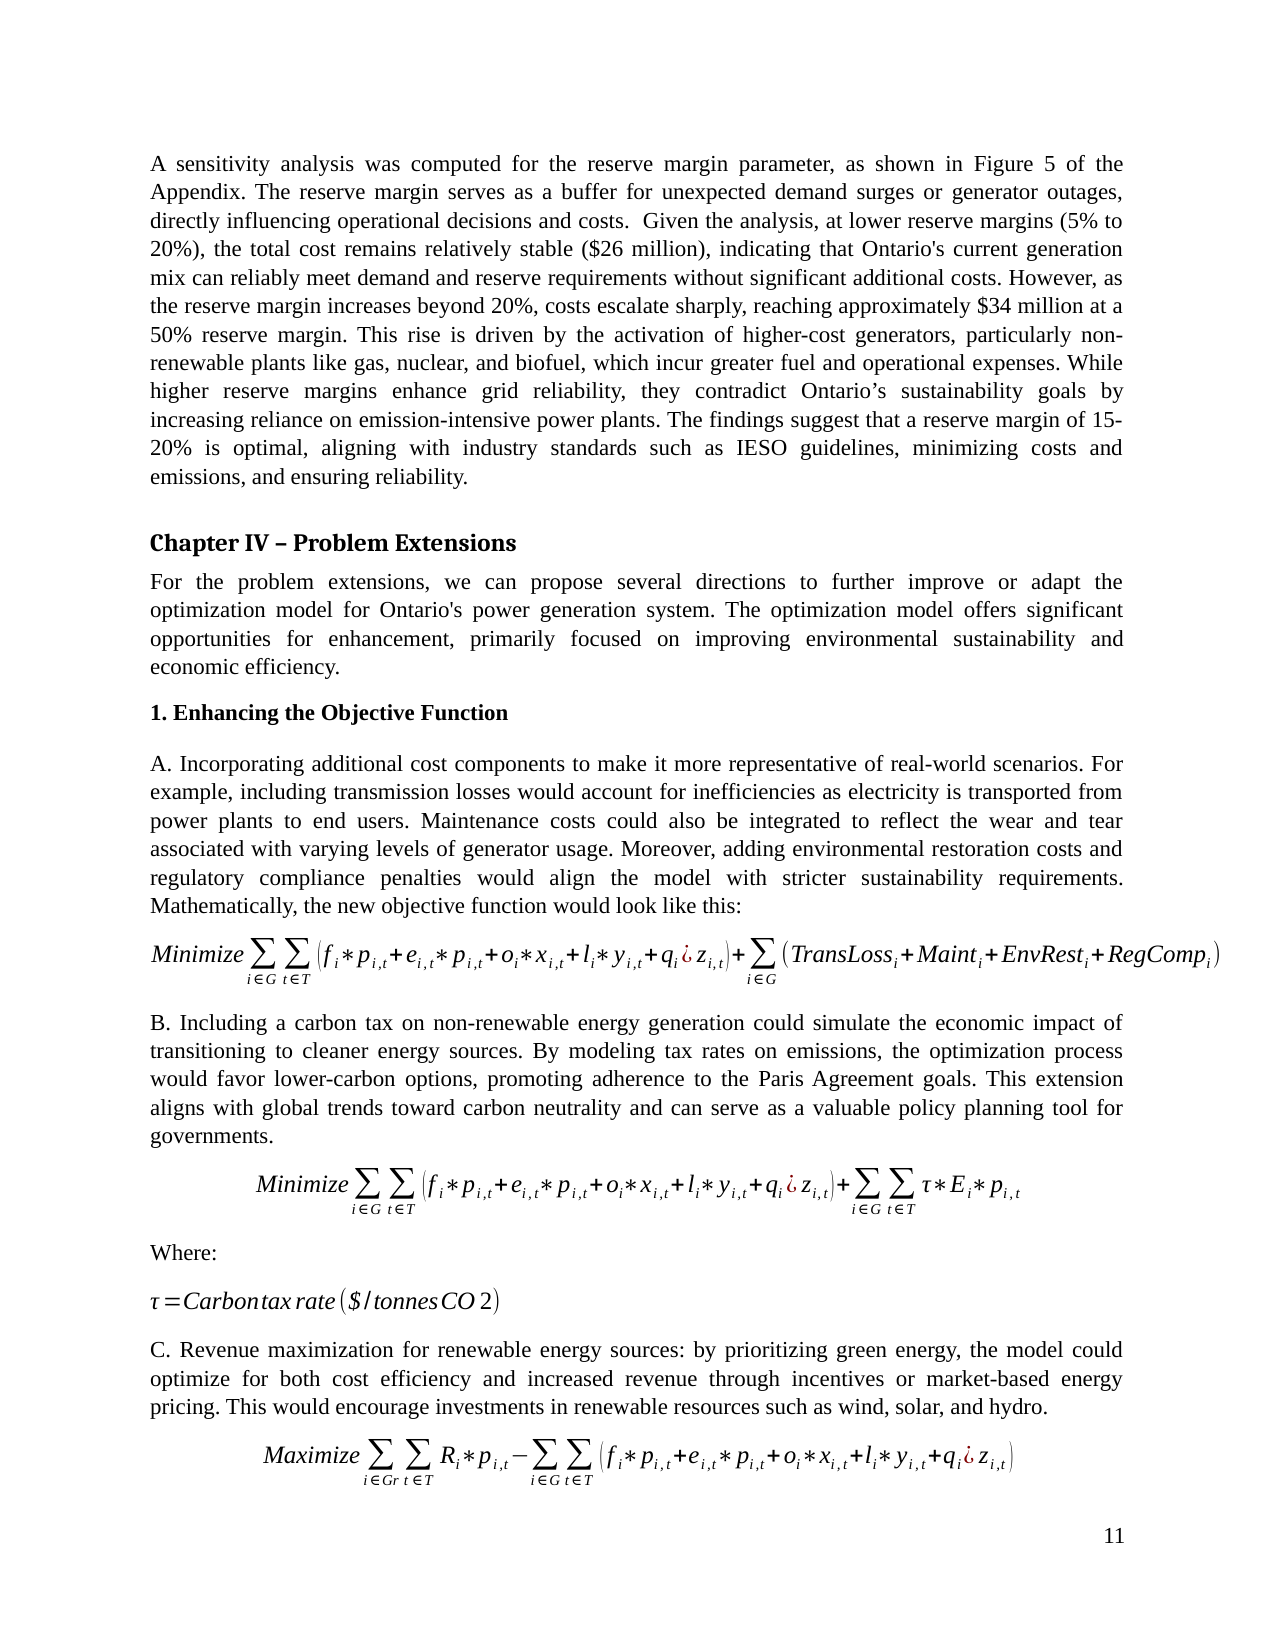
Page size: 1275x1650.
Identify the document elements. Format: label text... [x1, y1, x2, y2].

text A. Incorporating additional cost components to make it more representative of real-world scenarios. For example, including transmission losses would account for inefficiencies as electricity is transported from power plants to end users. Maintenance costs could also be integrated to reflect the wear and tear associated with varying levels of generator usage. Moreover, adding environmental restoration costs and regulatory compliance penalties would align the model with stricter sustainability requirements. Mathematically, the new objective function would look like this: [150, 750, 1125, 918]
text B. Including a carbon tax on non-renewable energy generation could simulate the economic impact of transitioning to cleaner energy sources. By modeling tax rates on emissions, the optimization process would favor lower-carbon options, promoting adherence to the Paris Agreement goals. This extension aligns with global trends toward carbon neutrality and can serve as a valuable policy planning tool for governments. [150, 1008, 1125, 1149]
text 1. Enhancing the Objective Function [150, 698, 1125, 725]
text For the problem extensions, we can propose several directions to further improve or adapt the optimization model for Ontario's power generation system. The optimization model offers significant opportunities for enhancement, primarily focused on improving environmental sustainability and economic efficiency. [150, 568, 1125, 680]
text A sensitivity analysis was computed for the reserve margin parameter, as shown in Figure 5 of the Appendix. The reserve margin serves as a buffer for unexpected demand surges or generator outages, directly influencing operational decisions and costs. Given the analysis, at lower reserve margins (5% to 20%), the total cost remains relatively stable ($26 million), indicating that Ontario's current generation mix can reliably meet demand and reserve requirements without significant additional costs. However, as the reserve margin increases beyond 20%, costs escalate sharply, reaching approximately $34 million at a 50% reserve margin. This rise is driven by the activation of higher-cost generators, particularly non-renewable plants like gas, nuclear, and biofuel, which incur greater fuel and operational expenses. While higher reserve margins enhance grid reliability, they contradict Ontario’s sustainability goals by increasing reliance on emission-intensive power plants. The findings suggest that a reserve margin of 15-20% is optimal, aligning with industry standards such as IESO guidelines, minimizing costs and emissions, and ensuring reliability. [150, 150, 1125, 489]
text Where: [150, 1239, 1125, 1265]
subtitle Chapter IV – Problem Extensions [150, 529, 1125, 557]
text C. Revenue maximization for renewable energy sources: by prioritizing green energy, the model could optimize for both cost efficiency and increased revenue through incentives or market-based energy pricing. This would encourage investments in renewable resources such as wind, solar, and hydro. [150, 1336, 1125, 1419]
